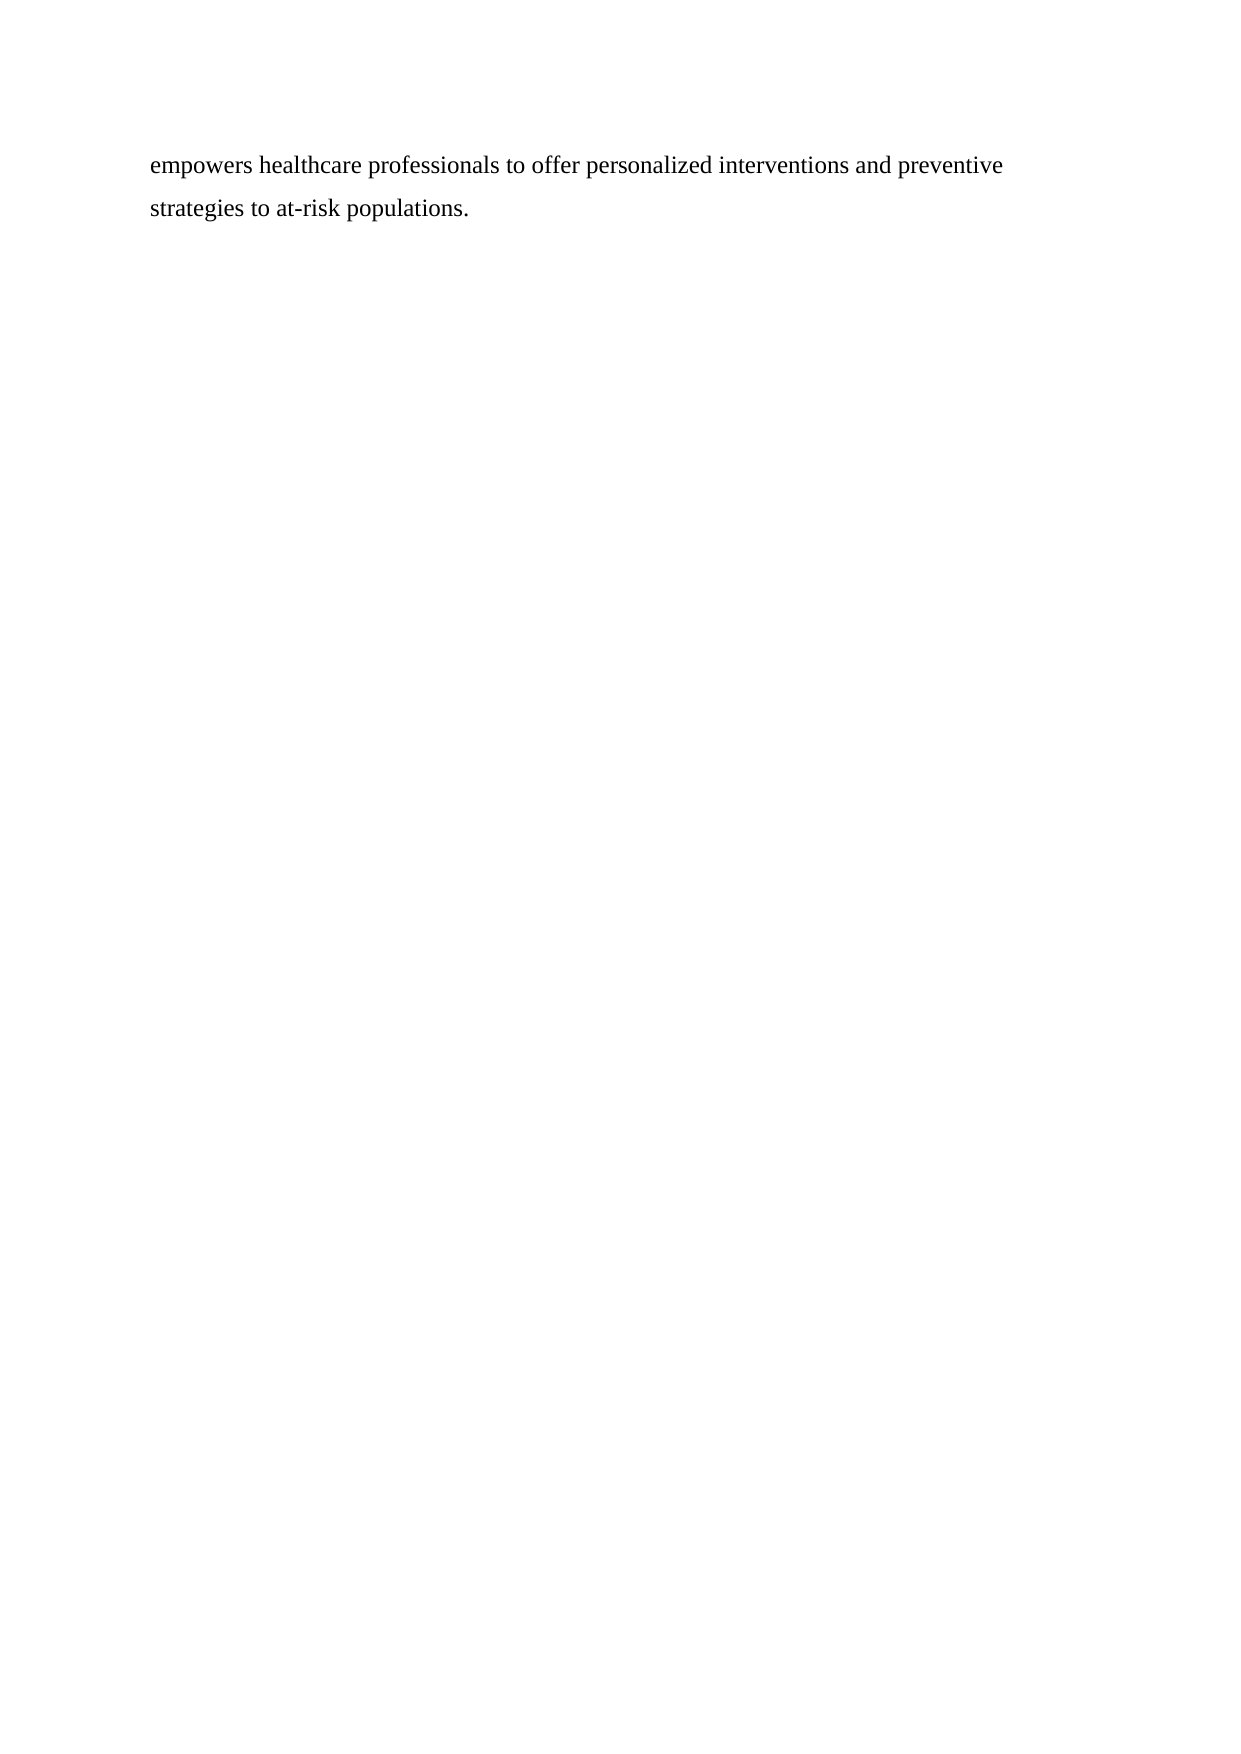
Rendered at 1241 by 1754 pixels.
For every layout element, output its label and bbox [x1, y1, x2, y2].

text [150, 150, 1090, 222]
